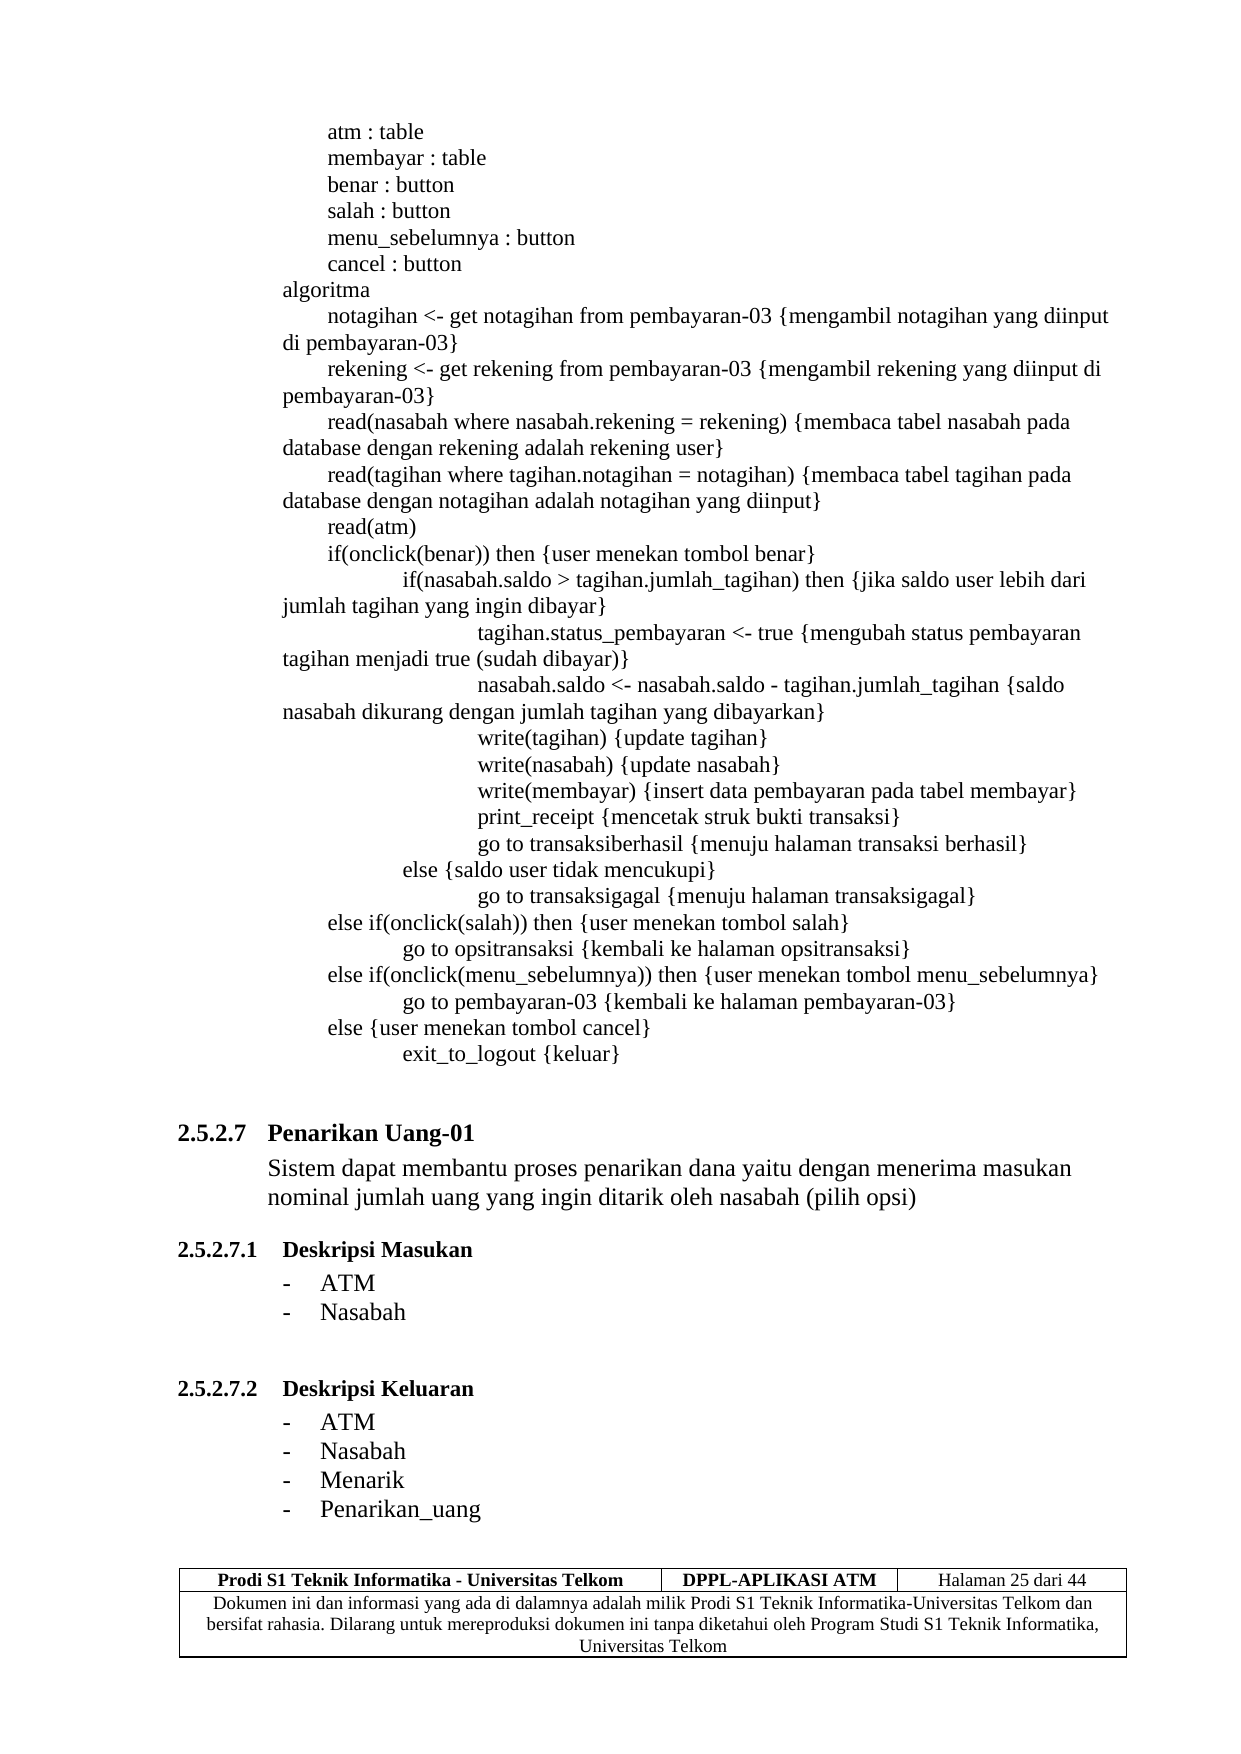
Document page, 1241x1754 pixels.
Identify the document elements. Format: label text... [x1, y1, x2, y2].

text membayar : table [282, 144, 1122, 171]
text cancel : button [282, 250, 1122, 276]
subtitle Deskripsi Keluaran [177, 1375, 1122, 1401]
text else if(onclick(salah)) then {user menekan tombol salah} [282, 909, 1122, 935]
text exit_to_logout {keluar} [282, 1041, 1122, 1067]
text if(onclick(benar)) then {user menekan tombol benar} [282, 540, 1122, 566]
list Menarik [282, 1465, 1122, 1494]
text print_receipt {mencetak struk bukti transaksi} [282, 803, 1122, 830]
text tagihan.status_pembayaran <- true {mengubah status pembayaran tagihan menjadi true (sudah dibayar)} [282, 619, 1122, 672]
text read(nasabah where nasabah.rekening = rekening) {membaca tabel nasabah pada database dengan rekening adalah rekening user} [282, 408, 1122, 461]
text write(tagihan) {update tagihan} [282, 724, 1122, 751]
list Penarikan_uang [282, 1494, 1122, 1522]
text read(atm) [282, 513, 1122, 540]
list ATM [282, 1268, 1122, 1297]
text notagihan <- get notagihan from pembayaran-03 {mengambil notagihan yang diinput di pembayaran-03} [282, 303, 1122, 355]
text else {user menekan tombol cancel} [282, 1014, 1122, 1041]
text salah : button [282, 197, 1122, 223]
text write(membayar) {insert data pembayaran pada tabel membayar} [282, 777, 1122, 803]
text nasabah.saldo <- nasabah.saldo - tagihan.jumlah_tagihan {saldo nasabah dikurang dengan jumlah tagihan yang dibayarkan} [282, 672, 1122, 724]
text go to pembayaran-03 {kembali ke halaman pembayaran-03} [282, 988, 1122, 1014]
text benar : button [282, 171, 1122, 197]
subtitle Deskripsi Masukan [177, 1236, 1122, 1262]
text go to opsitransaksi {kembali ke halaman opsitransaksi} [282, 935, 1122, 961]
list ATM [282, 1407, 1122, 1436]
list Nasabah [282, 1436, 1122, 1465]
text else if(onclick(menu_sebelumnya)) then {user menekan tombol menu_sebelumnya} [282, 961, 1122, 988]
subtitle Penarikan Uang-01 [177, 1118, 1122, 1147]
text write(nasabah) {update nasabah} [282, 751, 1122, 777]
text atm : table [282, 118, 1122, 144]
text algoritma [282, 276, 1122, 303]
text else {saldo user tidak mencukupi} [282, 856, 1122, 882]
text Sistem dapat membantu proses penarikan dana yaitu dengan menerima masukan nominal jumlah uang yang ingin ditarik oleh nasabah (pilih opsi) [267, 1153, 1122, 1211]
text rekening <- get rekening from pembayaran-03 {mengambil rekening yang diinput di pembayaran-03} [282, 355, 1122, 408]
text read(tagihan where tagihan.notagihan = notagihan) {membaca tabel tagihan pada database dengan notagihan adalah notagihan yang diinput} [282, 461, 1122, 513]
text menu_sebelumnya : button [282, 223, 1122, 250]
text go to transaksigagal {menuju halaman transaksigagal} [282, 882, 1122, 909]
list Nasabah [282, 1297, 1122, 1326]
text go to transaksiberhasil {menuju halaman transaksi berhasil} [282, 830, 1122, 856]
text if(nasabah.saldo > tagihan.jumlah_tagihan) then {jika saldo user lebih dari jumlah tagihan yang ingin dibayar} [282, 566, 1122, 619]
